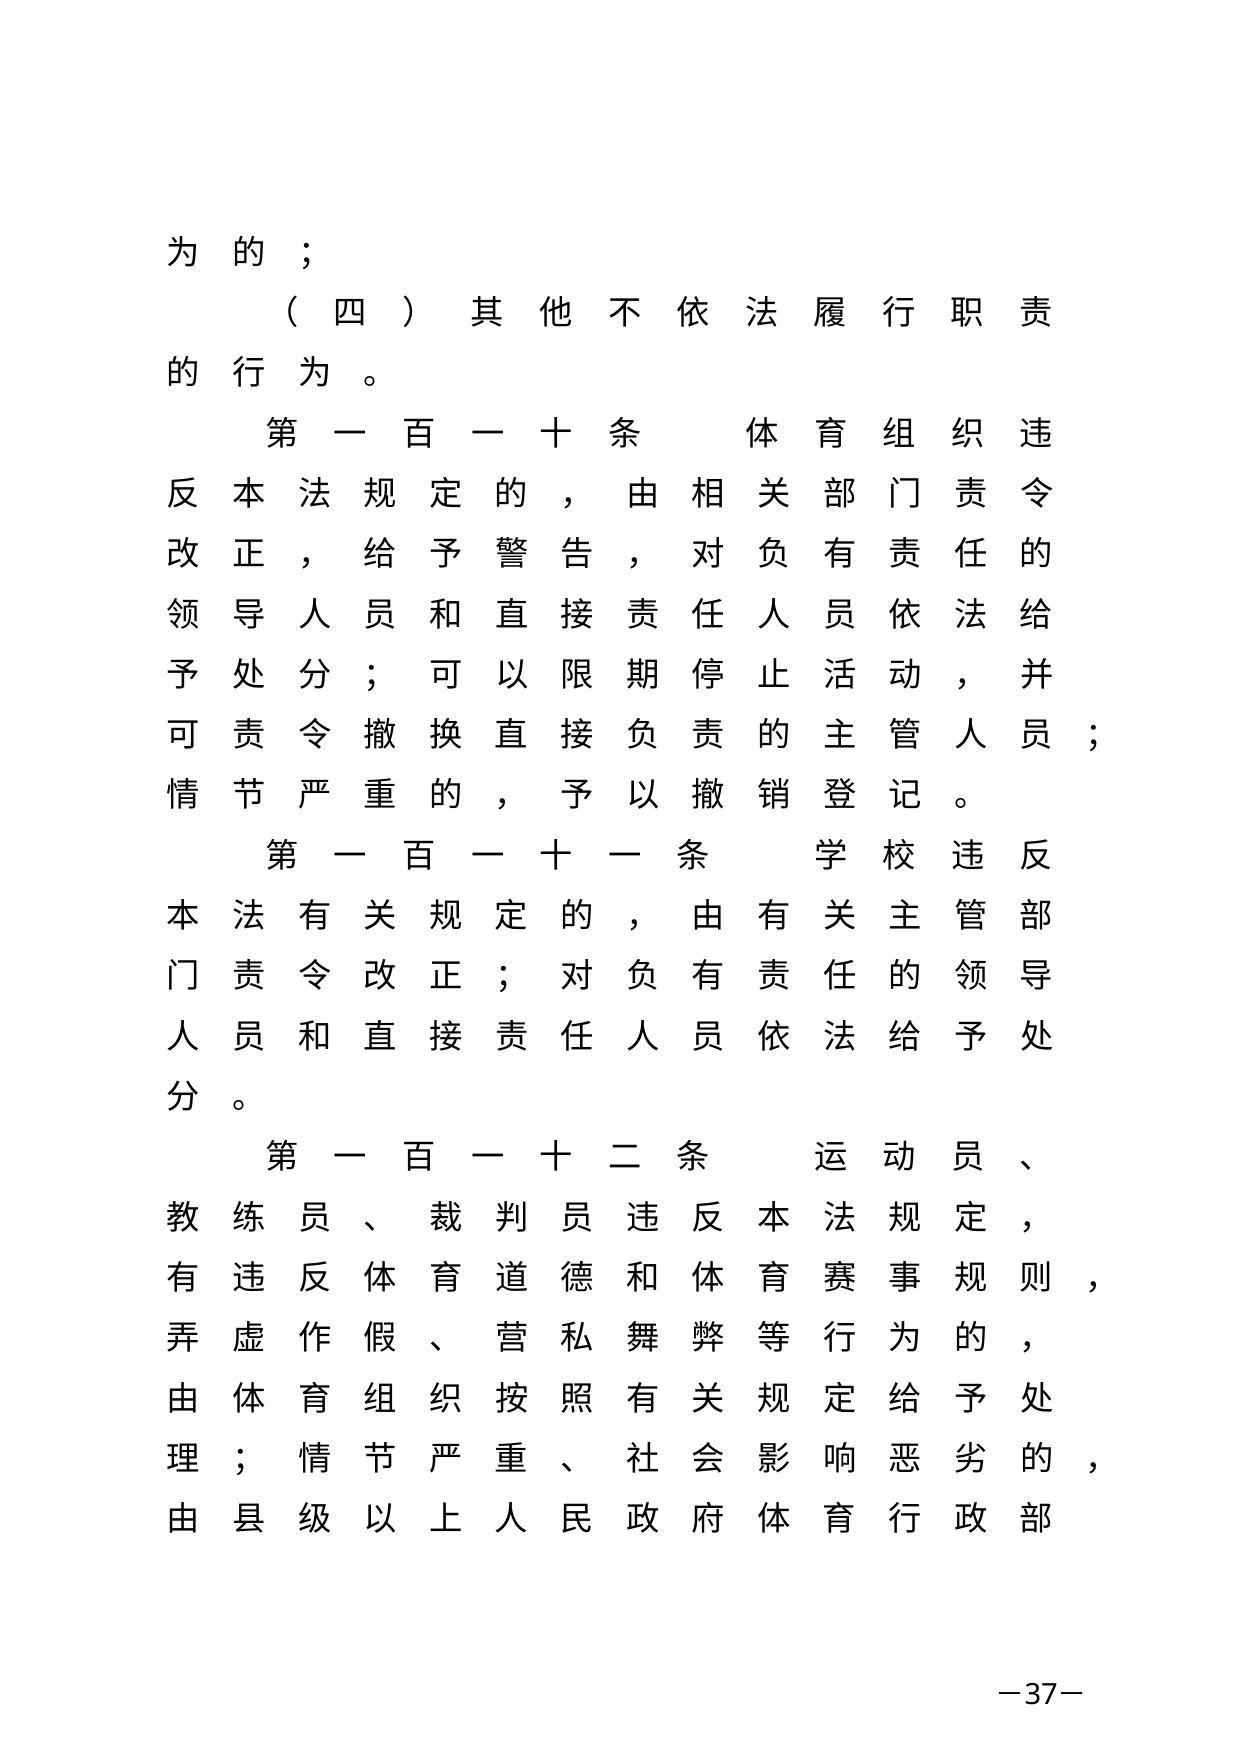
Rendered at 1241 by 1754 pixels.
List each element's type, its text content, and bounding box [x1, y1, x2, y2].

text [167, 1124, 1085, 1546]
text （四）其他不依法履行职责的行为。 [167, 280, 1085, 400]
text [167, 219, 1085, 280]
text 第一百一十条 体育组织违反本法规定的，由相关部门责令改正，给予警告，对负有责任的领导人员和直接责任人员依法给予处分；可以限期停止活动，并可责令撤换直接负责的主管人员；情节严重的，予以撤销登记。 [167, 400, 1085, 822]
text 第一百一十一条 学校违反本法有关规定的，由有关主管部门责令改正；对负有责任的领导人员和直接责任人员依法给予处分。 [167, 822, 1085, 1124]
